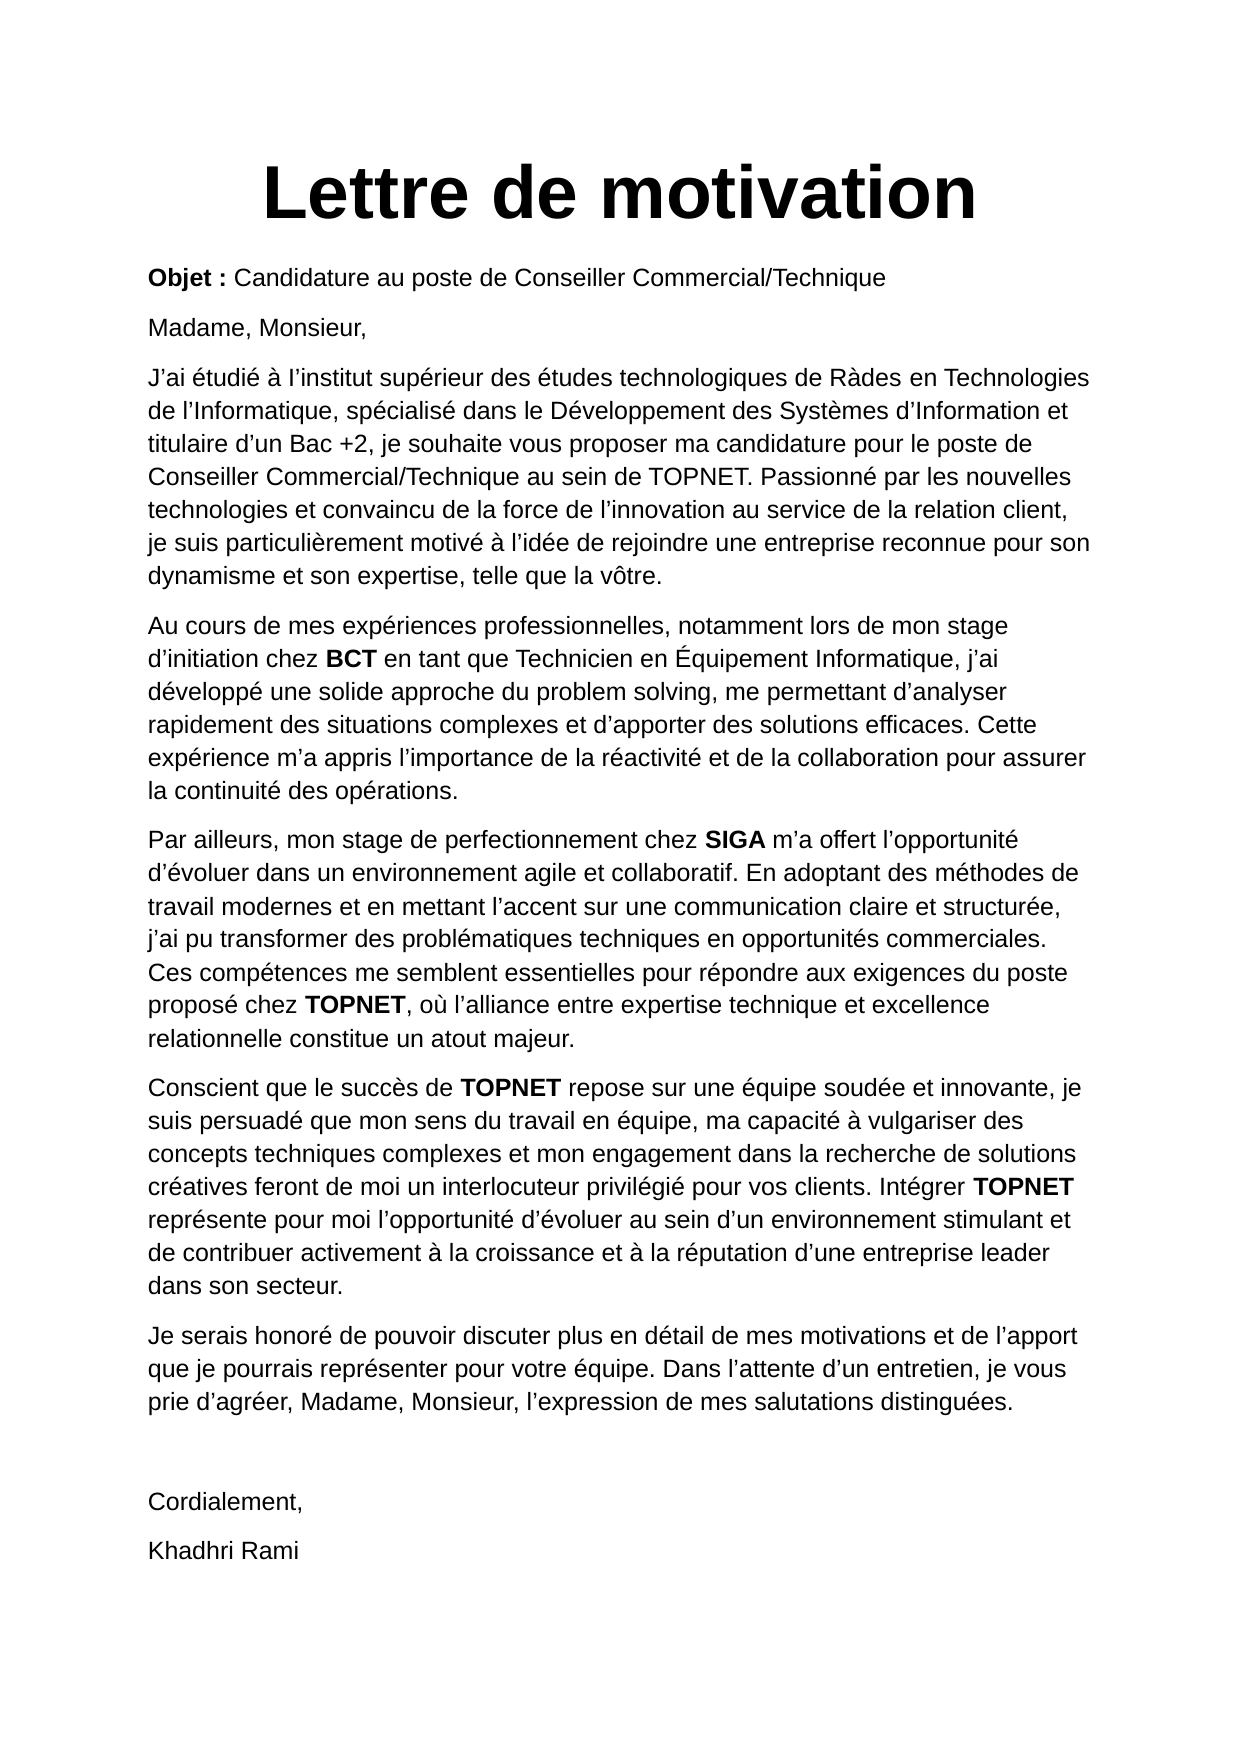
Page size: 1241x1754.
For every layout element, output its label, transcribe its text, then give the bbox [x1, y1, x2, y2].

text Par ailleurs, mon stage de perfectionnement chez SIGA m’a offert l’opportunité d’évoluer dans un environnement agile et collaboratif. En adoptant des méthodes de travail modernes et en mettant l’accent sur une communication claire et structurée, j’ai pu transformer des problématiques techniques en opportunités commerciales. Ces compétences me semblent essentielles pour répondre aux exigences du poste proposé chez TOPNET, où l’alliance entre expertise technique et excellence relationnelle constitue un atout majeur. [148, 825, 1093, 1052]
text Je serais honoré de pouvoir discuter plus en détail de mes motivations et de l’apport que je pourrais représenter pour votre équipe. Dans l’attente d’un entretien, je vous prie d’agréer, Madame, Monsieur, l’expression de mes salutations distinguées. [148, 1321, 1093, 1416]
text Conscient que le succès de TOPNET repose sur une équipe soudée et innovante, je suis persuadé que mon sens du travail en équipe, ma capacité à vulgariser des concepts techniques complexes et mon engagement dans la recherche de solutions créatives feront de moi un interlocuteur privilégié pour vos clients. Intégrer TOPNET représente pour moi l’opportunité d’évoluer au sein d’un environnement stimulant et de contribuer activement à la croissance et à la réputation d’une entreprise leader dans son secteur. [148, 1073, 1093, 1300]
text Au cours de mes expériences professionnelles, notamment lors de mon stage d’initiation chez BCT en tant que Technicien en Équipement Informatique, j’ai développé une solide approche du problem solving, me permettant d’analyser rapidement des situations complexes et d’apporter des solutions efficaces. Cette expérience m’a appris l’importance de la réactivité et de la collaboration pour assurer la continuité des opérations. [148, 611, 1093, 804]
text Lettre de motivation [148, 148, 1093, 234]
text Madame, Monsieur, [148, 313, 1093, 342]
text Cordialement, [148, 1486, 1093, 1515]
text Khadhri Rami [148, 1536, 1093, 1565]
text Objet : Candidature au poste de Conseiller Commercial/Technique [148, 263, 1093, 292]
text J’ai étudié à I’institut supérieur des études technologiques de Ràdes en Technologies de l’Informatique, spécialisé dans le Développement des Systèmes d’Information et titulaire d’un Bac +2, je souhaite vous proposer ma candidature pour le poste de Conseiller Commercial/Technique au sein de TOPNET. Passionné par les nouvelles technologies et convaincu de la force de l’innovation au service de la relation client, je suis particulièrement motivé à l’idée de rejoindre une entreprise reconnue pour son dynamisme et son expertise, telle que la vôtre. [148, 363, 1093, 590]
